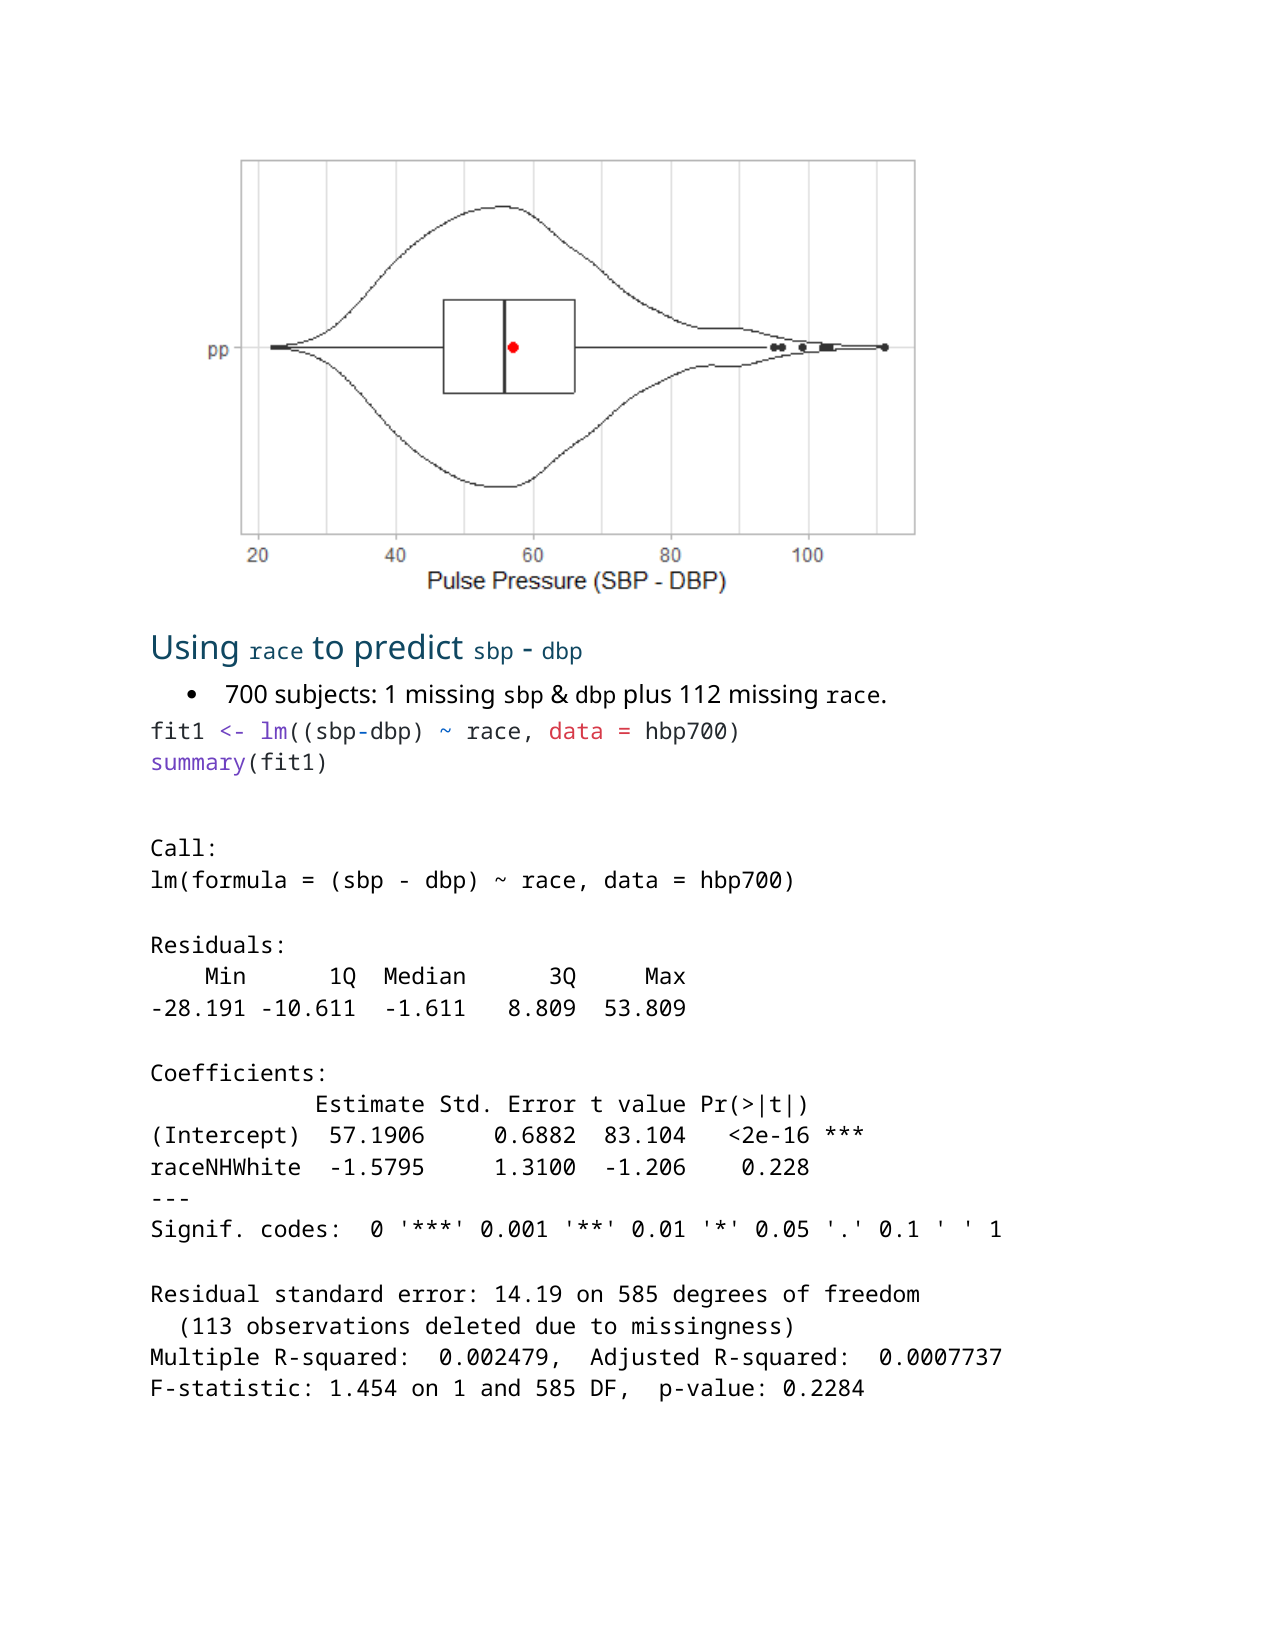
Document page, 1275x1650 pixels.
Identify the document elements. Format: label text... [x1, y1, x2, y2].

text fit1 <- lm((sbp-dbp) ~ race, data = hbp700) summary(fit1) [150, 715, 1125, 777]
list 700 subjects: 1 missing sbp & dbp plus 112 missing race. [187, 677, 1125, 711]
text Call: lm(formula = (sbp - dbp) ~ race, data = hbp700) Residuals: Min 1Q Median 3Q Max -28.191 -10.611 -1.611 8.809 53.809 Coefficients: Estimate Std. Error t value Pr(>|t|) (Intercept) 57.1906 0.6882 83.104 <2e-16 *** raceNHWhite -1.5795 1.3100 -1.206 0.228 --- Signif. codes: 0 '***' 0.001 '**' 0.01 '*' 0.05 '.' 0.1 ' ' 1 Residual standard error: 14.19 on 585 degrees of freedom (113 observations deleted due to missingness) Multiple R-squared: 0.002479, Adjusted R-squared: 0.0007737 F-statistic: 1.454 on 1 and 585 DF, p-value: 0.2284 [150, 798, 1125, 1403]
picture [168, 150, 927, 605]
subtitle Using race to predict sbp - dbp [150, 623, 1125, 669]
